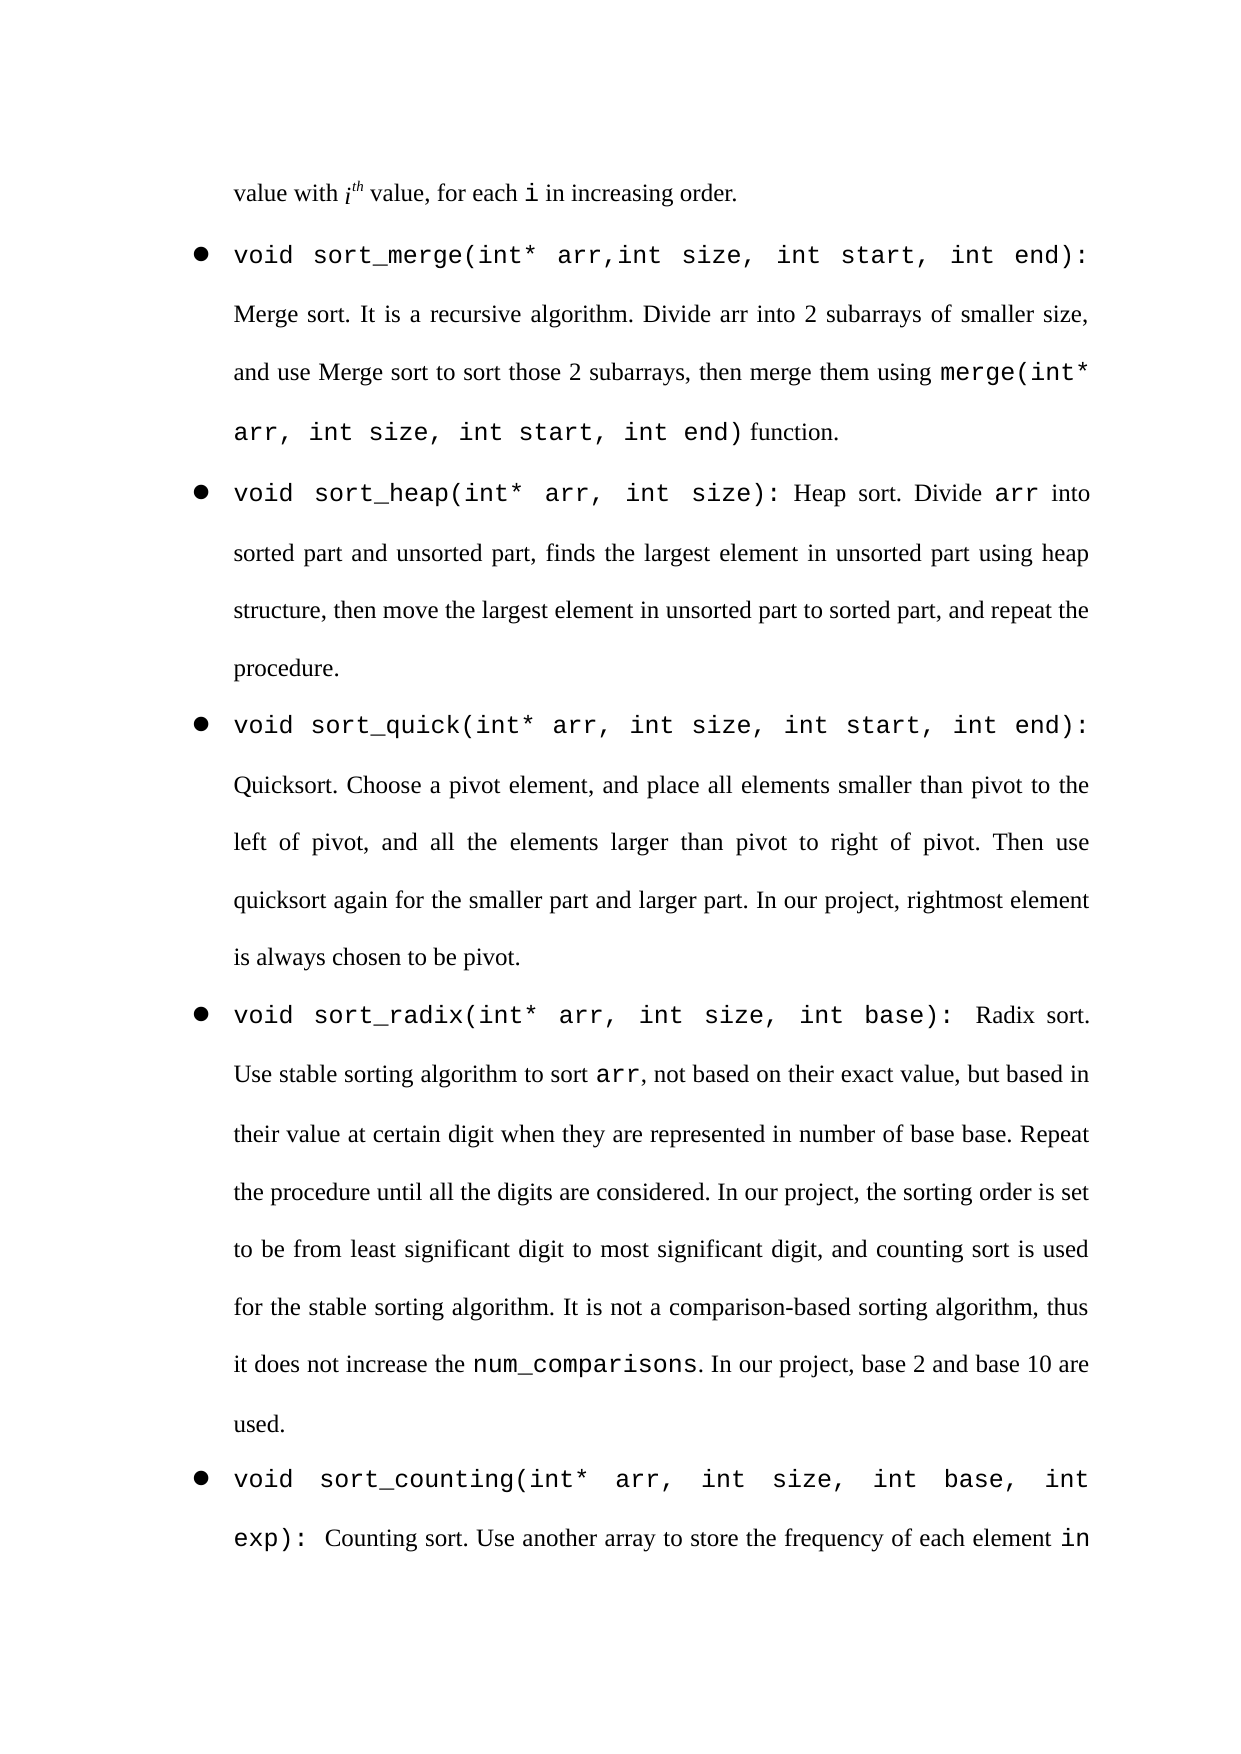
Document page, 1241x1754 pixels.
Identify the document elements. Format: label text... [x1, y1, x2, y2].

list void sort_quick(int* arr, int size, int start, int end): Quicksort. Choose a pivot element, and place all elements smaller than pivot to the left of pivot, and all the elements larger than pivot to right of pivot. Then use quicksort again for the smaller part and larger part. In our project, rightmost element is always chosen to be pivot. [192, 710, 1090, 971]
list void sort_radix(int* arr, int size, int base): Radix sort. Use stable sorting algorithm to sort arr, not based on their exact value, but based in their value at certain digit when they are represented in number of base base. Repeat the procedure until all the digits are considered. In our project, the sorting order is set to be from least significant digit to most significant digit, and counting sort is used for the stable sorting algorithm. It is not a comparison-based sorting algorithm, thus it does not increase the num_comparisons. In our project, base 2 and base 10 are used. [192, 1000, 1090, 1437]
list void sort_heap(int* arr, int size): Heap sort. Divide arr into sorted part and unsorted part, finds the largest element in unsorted part using heap structure, then move the largest element in unsorted part to sorted part, and repeat the procedure. [192, 478, 1090, 682]
list void sort_merge(int* arr,int size, int start, int end): Merge sort. It is a recursive algorithm. Divide arr into 2 subarrays of smaller size, and use Merge sort to sort those 2 subarrays, then merge them using merge(int* arr, int size, int start, int end) function. [192, 240, 1090, 447]
